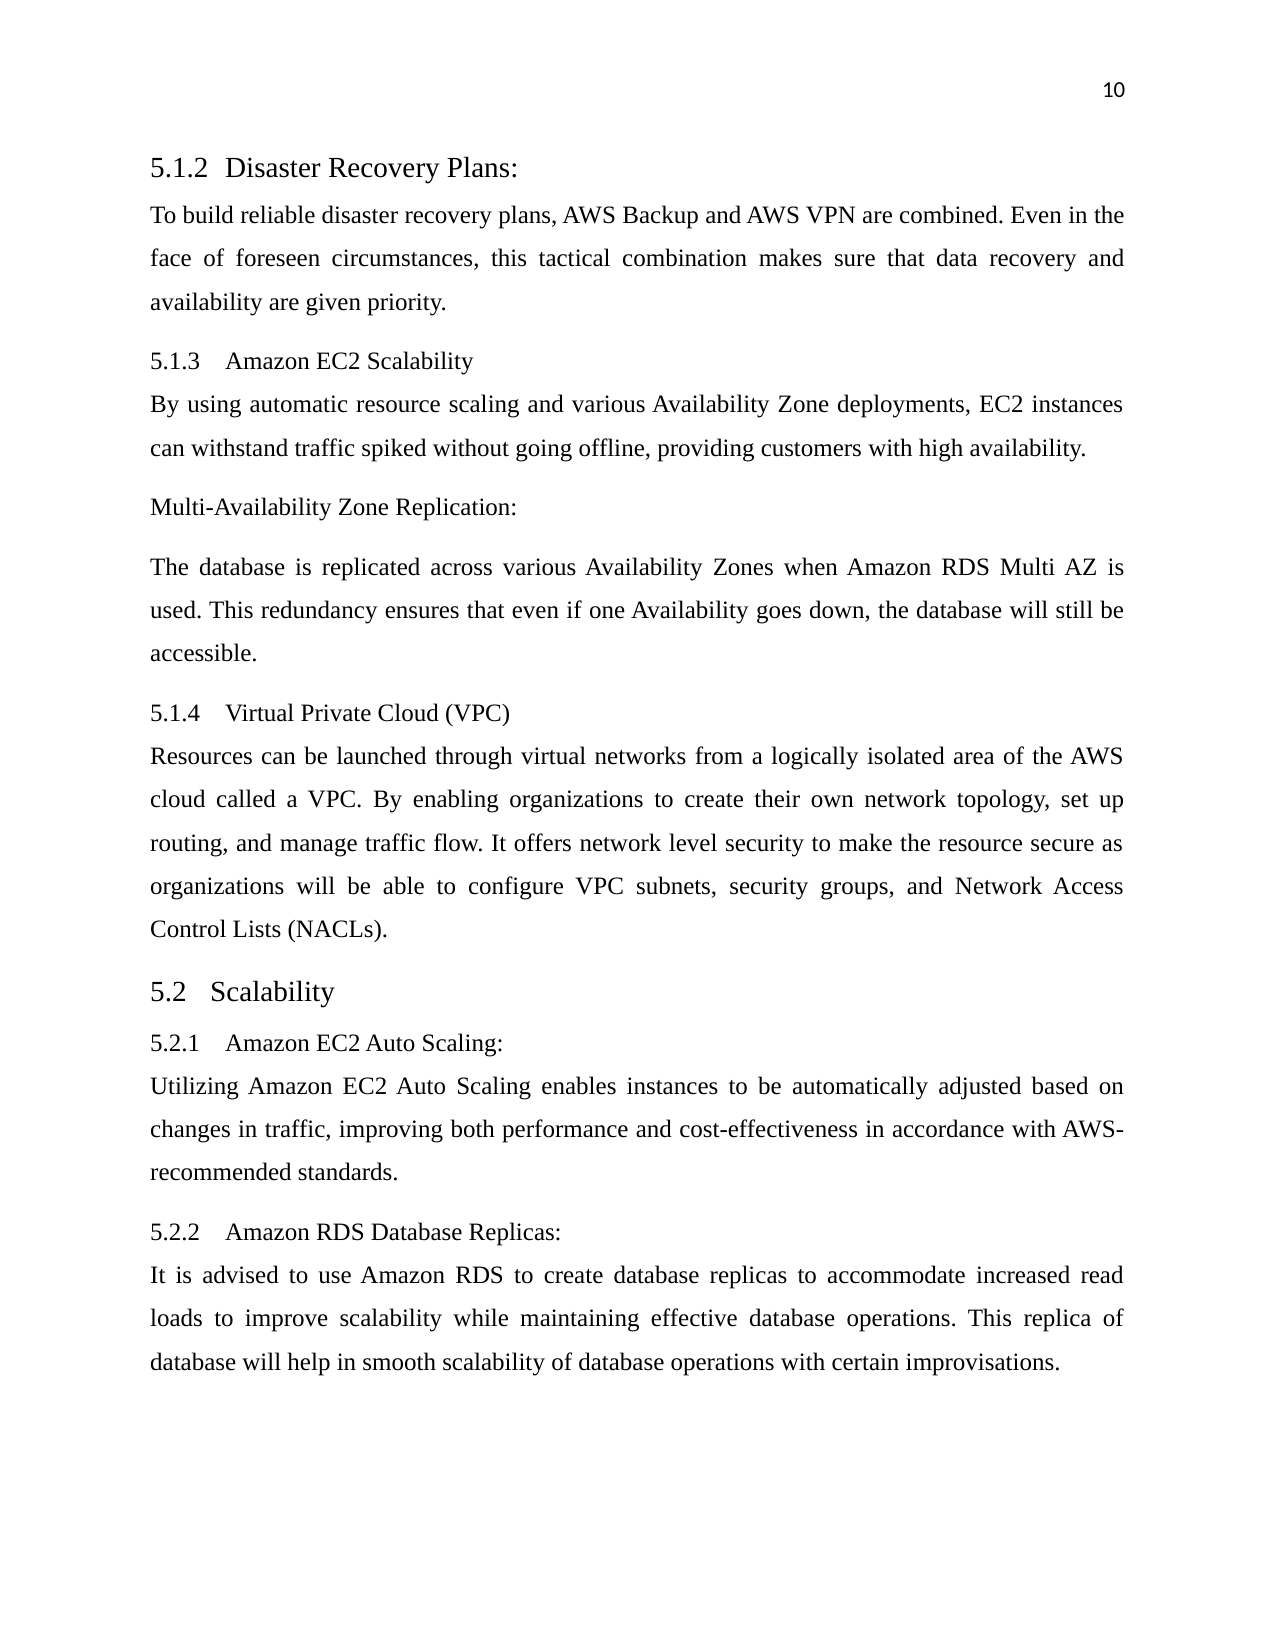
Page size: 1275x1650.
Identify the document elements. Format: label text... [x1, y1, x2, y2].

subtitle Amazon EC2 Scalability [150, 346, 1125, 375]
subtitle Virtual Private Cloud (VPC) [150, 698, 1125, 727]
text Multi-Availability Zone Replication: [150, 492, 1125, 521]
text To build reliable disaster recovery plans, AWS Backup and AWS VPN are combined. Even in the face of foreseen circumstances, this tactical combination makes sure that data recovery and availability are given priority. [150, 200, 1125, 315]
text The database is replicated across various Availability Zones when Amazon RDS Multi AZ is used. This redundancy ensures that even if one Availability goes down, the database will still be accessible. [150, 552, 1125, 667]
text Utilizing Amazon EC2 Auto Scaling enables instances to be automatically adjusted based on changes in traffic, improving both performance and cost-effectiveness in accordance with AWS-recommended standards. [150, 1071, 1125, 1186]
subtitle Disaster Recovery Plans: [150, 150, 1125, 183]
subtitle Amazon RDS Database Replicas: [150, 1217, 1125, 1246]
subtitle Scalability [150, 974, 1125, 1007]
text Resources can be launched through virtual networks from a logically isolated area of the AWS cloud called a VPC. By enabling organizations to create their own network topology, set up routing, and manage traffic flow. It offers network level security to make the resource secure as organizations will be able to configure VPC subnets, security groups, and Network Access Control Lists (NACLs). [150, 741, 1125, 943]
text By using automatic resource scaling and various Availability Zone deployments, EC2 instances can withstand traffic spiked without going offline, providing customers with high availability. [150, 389, 1125, 461]
text It is advised to use Amazon RDS to create database replicas to accommodate increased read loads to improve scalability while maintaining effective database operations. This replica of database will help in smooth scalability of database operations with certain improvisations. [150, 1260, 1125, 1375]
subtitle Amazon EC2 Auto Scaling: [150, 1028, 1125, 1057]
